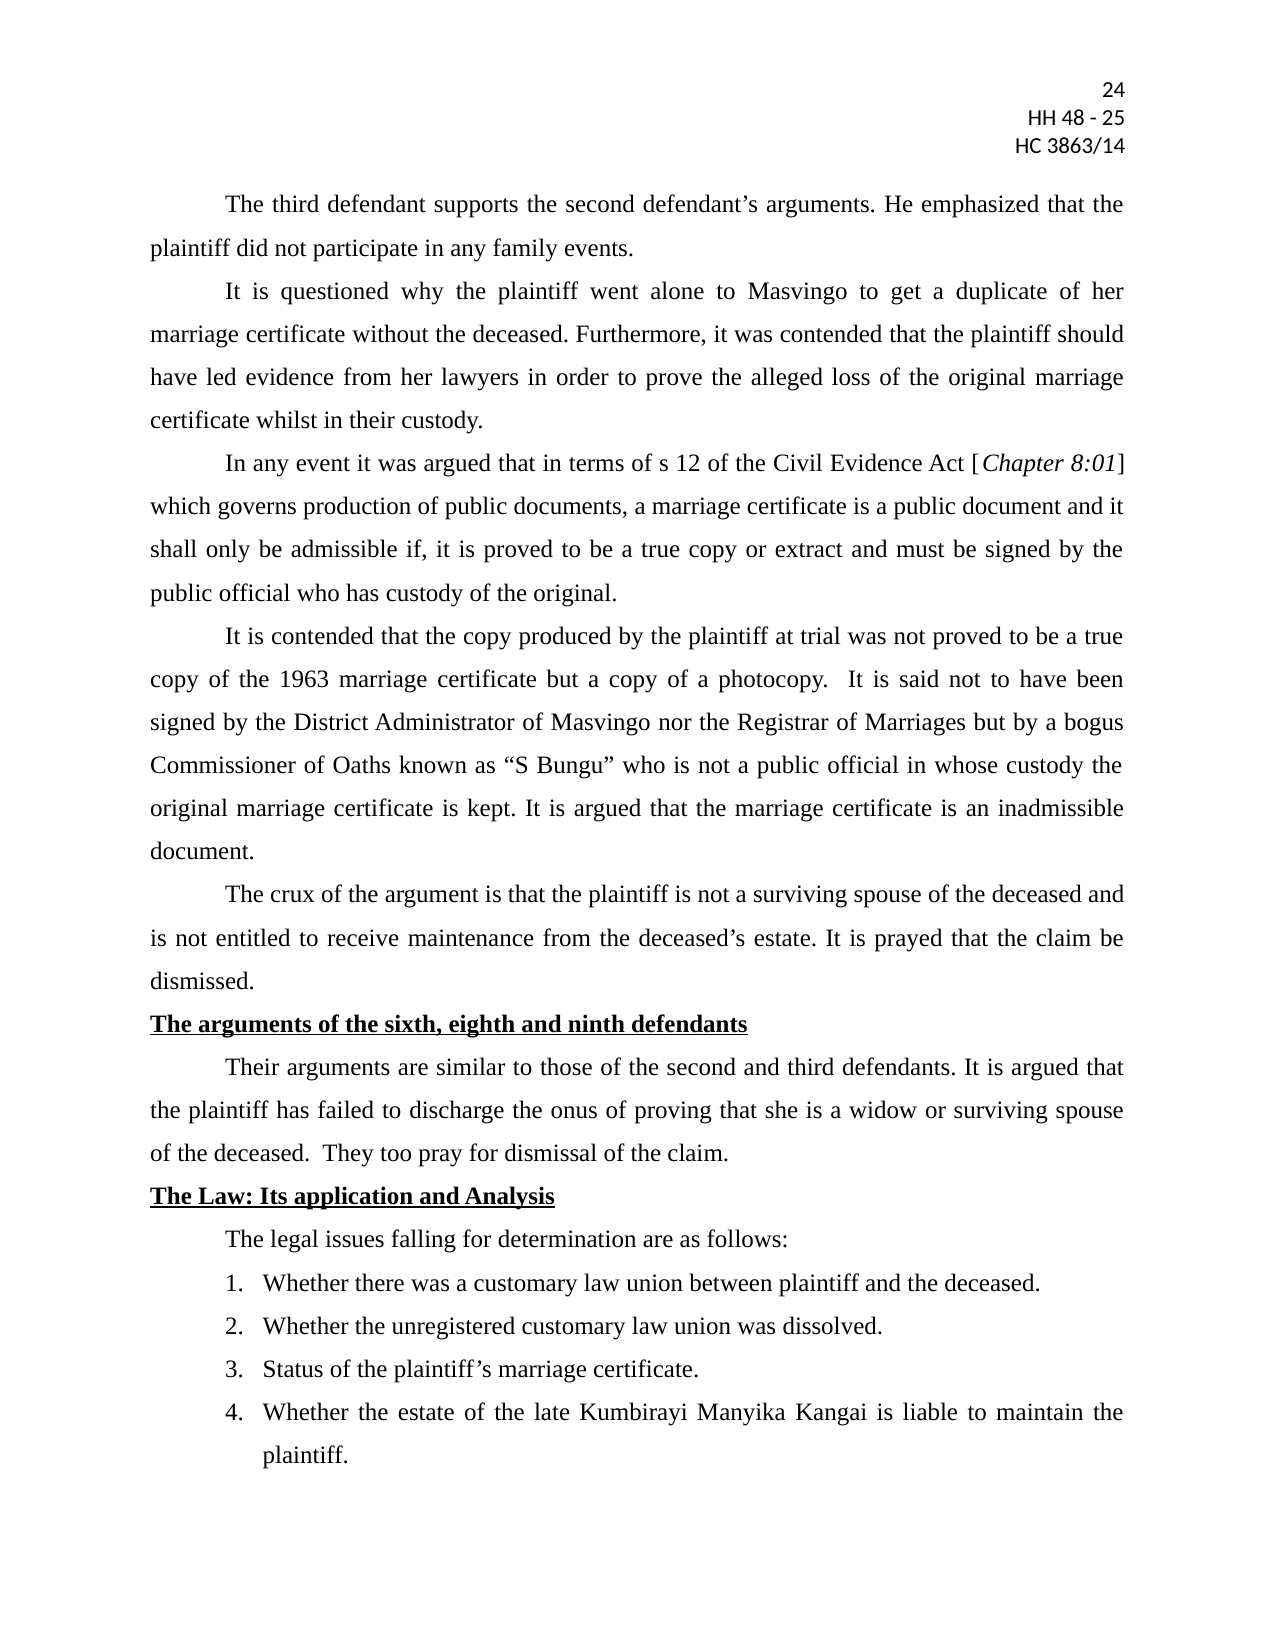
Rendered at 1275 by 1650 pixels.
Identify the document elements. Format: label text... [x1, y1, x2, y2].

text The third defendant supports the second defendant’s arguments. He emphasized that the plaintiff did not participate in any family events. [150, 189, 1125, 261]
list Whether the estate of the late Kumbirayi Manyika Kangai is liable to maintain the plaintiff. [225, 1397, 1125, 1469]
text In any event it was argued that in terms of s 12 of the Civil Evidence Act [Chapter 8:01] which governs production of public documents, a marriage certificate is a public document and it shall only be admissible if, it is proved to be a true copy or extract and must be signed by the public official who has custody of the original. [150, 448, 1125, 606]
list Whether the unregistered customary law union was dissolved. [225, 1311, 1125, 1339]
text The crux of the argument is that the plaintiff is not a surviving spouse of the deceased and is not entitled to receive maintenance from the deceased’s estate. It is prayed that the claim be dismissed. [150, 879, 1125, 994]
text The arguments of the sixth, eighth and ninth defendants [150, 1009, 1125, 1038]
text Their arguments are similar to those of the second and third defendants. It is argued that the plaintiff has failed to discharge the onus of proving that she is a widow or surviving spouse of the deceased. They too pray for dismissal of the claim. [150, 1052, 1125, 1167]
list Whether there was a customary law union between plaintiff and the deceased. [225, 1268, 1125, 1296]
text The legal issues falling for determination are as follows: [150, 1224, 1125, 1253]
text The Law: Its application and Analysis [150, 1181, 1125, 1210]
text It is questioned why the plaintiff went alone to Masvingo to get a duplicate of her marriage certificate without the deceased. Furthermore, it was contended that the plaintiff should have led evidence from her lawyers in order to prove the alleged loss of the original marriage certificate whilst in their custody. [150, 276, 1125, 434]
list Status of the plaintiff’s marriage certificate. [225, 1354, 1125, 1383]
text It is contended that the copy produced by the plaintiff at trial was not proved to be a true copy of the 1963 marriage certificate but a copy of a photocopy. It is said not to have been signed by the District Administrator of Masvingo nor the Registrar of Marriages but by a bogus Commissioner of Oaths known as “S Bungu” who is not a public official in whose custody the original marriage certificate is kept. It is argued that the marriage certificate is an inadmissible document. [150, 621, 1125, 865]
